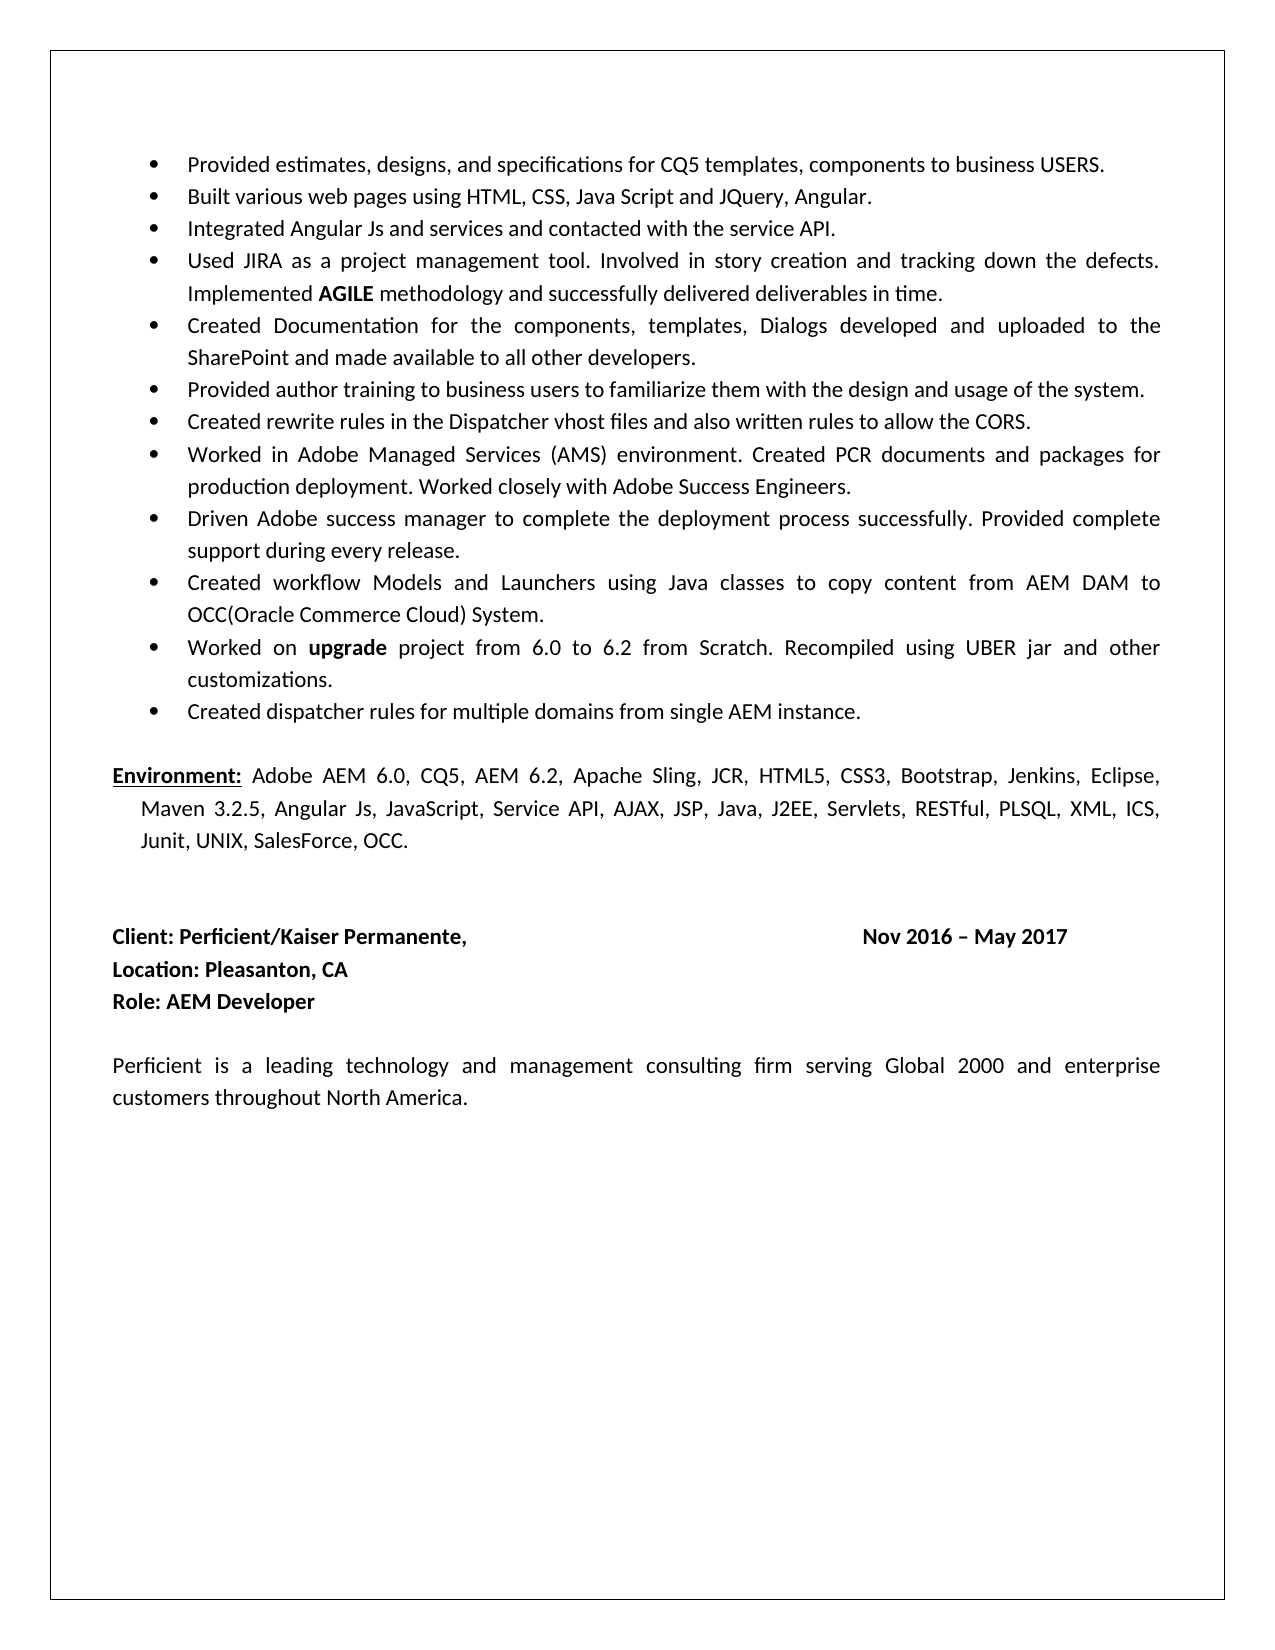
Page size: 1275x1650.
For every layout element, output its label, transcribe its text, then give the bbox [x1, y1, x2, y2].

list Provided estimates, designs, and specifications for CQ5 templates, components to business USERS. [150, 150, 1162, 178]
text Client: Perficient/Kaiser Permanente, Nov 2016 – May 2017 [112, 922, 1162, 951]
list Used JIRA as a project management tool. Involved in story creation and tracking down the defects. Implemented AGILE methodology and successfully delivered deliverables in time. [150, 247, 1162, 307]
list Worked on upgrade project from 6.0 to 6.2 from Scratch. Recompiled using UBER jar and other customizations. [150, 633, 1162, 693]
list Built various web pages using HTML, CSS, Java Script and JQuery, Angular. [150, 182, 1162, 210]
list Driven Adobe success manager to complete the deployment process successfully. Provided complete support during every release. [150, 504, 1162, 564]
list Created dispatcher rules for multiple domains from single AEM instance. [150, 697, 1162, 725]
list Created rewrite rules in the Dispatcher vhost files and also written rules to allow the CORS. [150, 407, 1162, 436]
list Worked in Adobe Managed Services (AMS) environment. Created PCR documents and packages for production deployment. Worked closely with Adobe Success Engineers. [150, 440, 1162, 500]
text Role: AEM Developer [112, 987, 1162, 1015]
text Environment: Adobe AEM 6.0, CQ5, AEM 6.2, Apache Sling, JCR, HTML5, CSS3, Bootstrap, Jenkins, Eclipse, Maven 3.2.5, Angular Js, JavaScript, Service API, AJAX, JSP, Java, J2EE, Servlets, RESTful, PLSQL, XML, ICS, Junit, UNIX, SalesForce, OCC. [112, 762, 1162, 854]
text Perficient is a leading technology and management consulting firm serving Global 2000 and enterprise customers throughout North America. [112, 1051, 1162, 1111]
list Integrated Angular Js and services and contacted with the service API. [150, 214, 1162, 242]
list Created Documentation for the components, templates, Dialogs developed and uploaded to the SharePoint and made available to all other developers. [150, 311, 1162, 371]
list Provided author training to business users to familiarize them with the design and usage of the system. [150, 375, 1162, 403]
list Created workflow Models and Launchers using Java classes to copy content from AEM DAM to OCC(Oracle Commerce Cloud) System. [150, 568, 1162, 629]
text Location: Pleasanton, CA [112, 955, 1162, 983]
